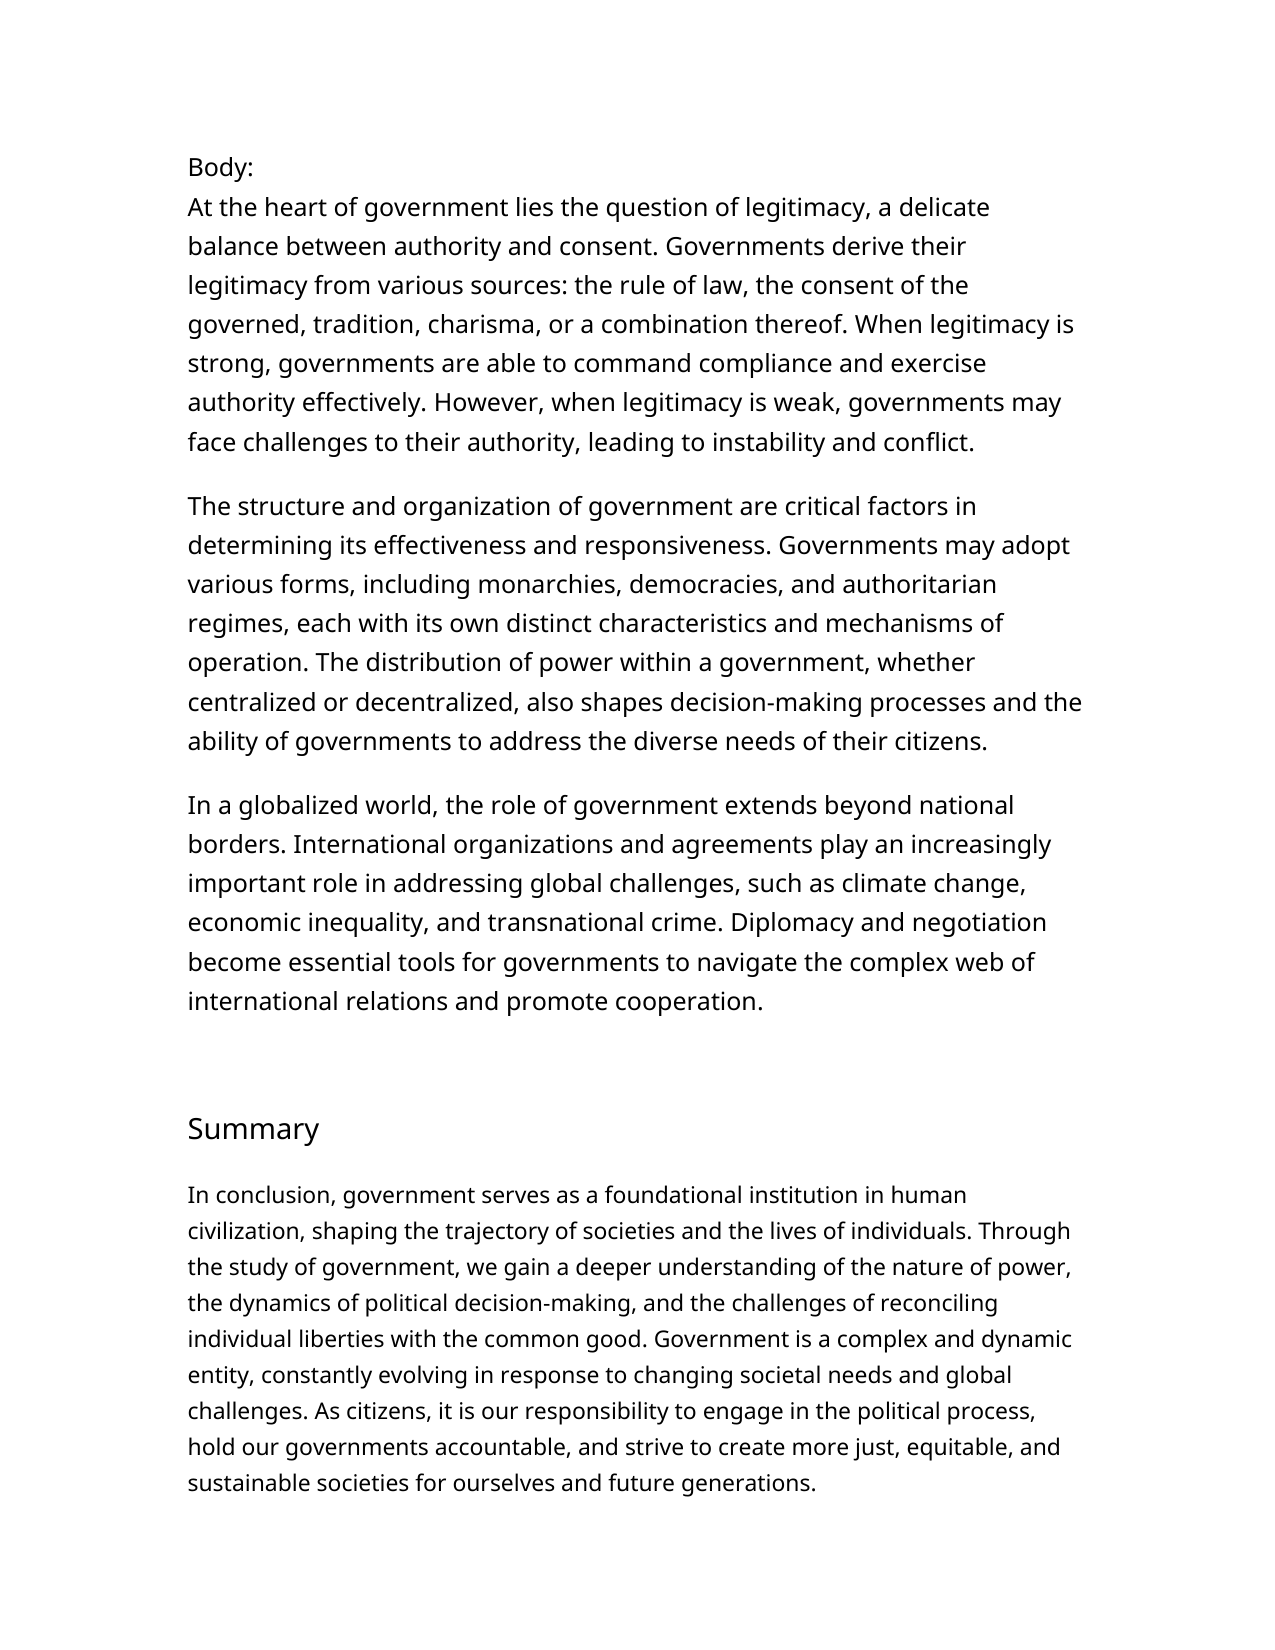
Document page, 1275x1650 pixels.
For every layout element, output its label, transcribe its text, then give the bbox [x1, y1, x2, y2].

text Summary [187, 1108, 1087, 1148]
text Body: At the heart of government lies the question of legitimacy, a delicate balance between authority and consent. Governments derive their legitimacy from various sources: the rule of law, the consent of the governed, tradition, charisma, or a combination thereof. When legitimacy is strong, governments are able to command compliance and exercise authority effectively. However, when legitimacy is weak, governments may face challenges to their authority, leading to instability and conflict. [187, 150, 1087, 458]
text In conclusion, government serves as a foundational institution in human civilization, shaping the trajectory of societies and the lives of individuals. Through the study of government, we gain a deeper understanding of the nature of power, the dynamics of political decision-making, and the challenges of reconciling individual liberties with the common good. Government is a complex and dynamic entity, constantly evolving in response to changing societal needs and global challenges. As citizens, it is our responsibility to engage in the political process, hold our governments accountable, and strive to create more just, equitable, and sustainable societies for ourselves and future generations. [187, 1179, 1087, 1498]
text The structure and organization of government are critical factors in determining its effectiveness and responsiveness. Governments may adopt various forms, including monarchies, democracies, and authoritarian regimes, each with its own distinct characteristics and mechanisms of operation. The distribution of power within a government, whether centralized or decentralized, also shapes decision-making processes and the ability of governments to address the diverse needs of their citizens. [187, 488, 1087, 757]
text In a globalized world, the role of government extends beyond national borders. International organizations and agreements play an increasingly important role in addressing global challenges, such as climate change, economic inequality, and transnational crime. Diplomacy and negotiation become essential tools for governments to navigate the complex web of international relations and promote cooperation. [187, 787, 1087, 1017]
